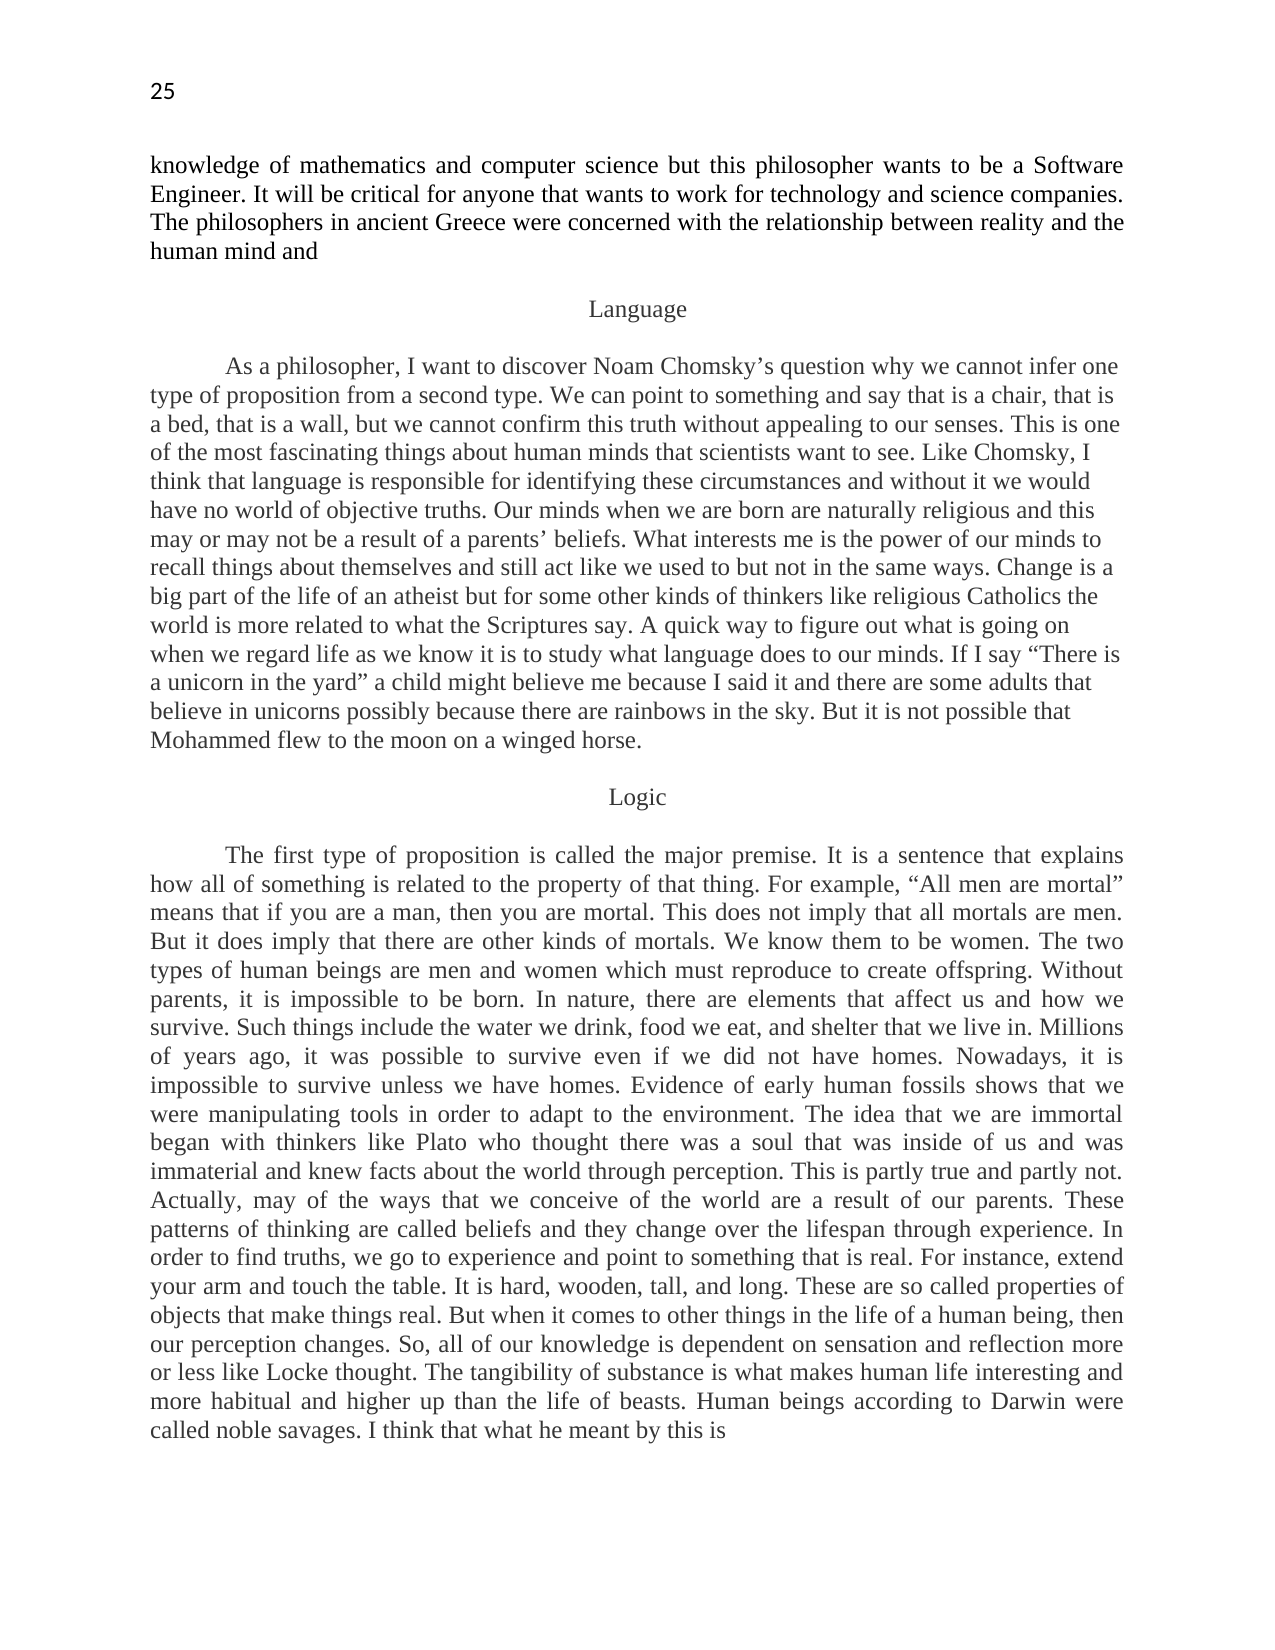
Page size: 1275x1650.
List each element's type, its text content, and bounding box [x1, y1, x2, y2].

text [150, 150, 1125, 265]
text Language [150, 294, 1125, 322]
text Logic [150, 782, 1125, 811]
text As a philosopher, I want to discover Noam Chomsky’s question why we cannot infer one type of proposition from a second type. We can point to something and say that is a chair, that is a bed, that is a wall, but we cannot confirm this truth without appealing to our senses. This is one of the most fascinating things about human minds that scientists want to see. Like Chomsky, I think that language is responsible for identifying these circumstances and without it we would have no world of objective truths. Our minds when we are born are naturally religious and this may or may not be a result of a parents’ beliefs. What interests me is the power of our minds to recall things about themselves and still act like we used to but not in the same ways. Change is a big part of the life of an atheist but for some other kinds of thinkers like religious Catholics the world is more related to what the Scriptures say. A quick way to figure out what is going on when we regard life as we know it is to study what language does to our minds. If I say “There is a unicorn in the yard” a child might believe me because I said it and there are some adults that believe in unicorns possibly because there are rainbows in the sky. But it is not possible that Mohammed flew to the moon on a winged horse. [150, 351, 1125, 754]
text The first type of proposition is called the major premise. It is a sentence that explains how all of something is related to the property of that thing. For example, “All men are mortal” means that if you are a man, then you are mortal. This does not imply that all mortals are men. But it does imply that there are other kinds of mortals. We know them to be women. The two types of human beings are men and women which must reproduce to create offspring. Without parents, it is impossible to be born. In nature, there are elements that affect us and how we survive. Such things include the water we drink, food we eat, and shelter that we live in. Millions of years ago, it was possible to survive even if we did not have homes. Nowadays, it is impossible to survive unless we have homes. Evidence of early human fossils shows that we were manipulating tools in order to adapt to the environment. The idea that we are immortal began with thinkers like Plato who thought there was a soul that was inside of us and was immaterial and knew facts about the world through perception. This is partly true and partly not. Actually, may of the ways that we conceive of the world are a result of our parents. These patterns of thinking are called beliefs and they change over the lifespan through experience. In order to find truths, we go to experience and point to something that is real. For instance, extend your arm and touch the table. It is hard, wooden, tall, and long. These are so called properties of objects that make things real. But when it comes to other things in the life of a human being, then our perception changes. So, all of our knowledge is dependent on sensation and reflection more or less like Locke thought. The tangibility of substance is what makes human life interesting and more habitual and higher up than the life of beasts. Human beings according to Darwin were called noble savages. I think that what he meant by this is [150, 840, 1125, 1444]
